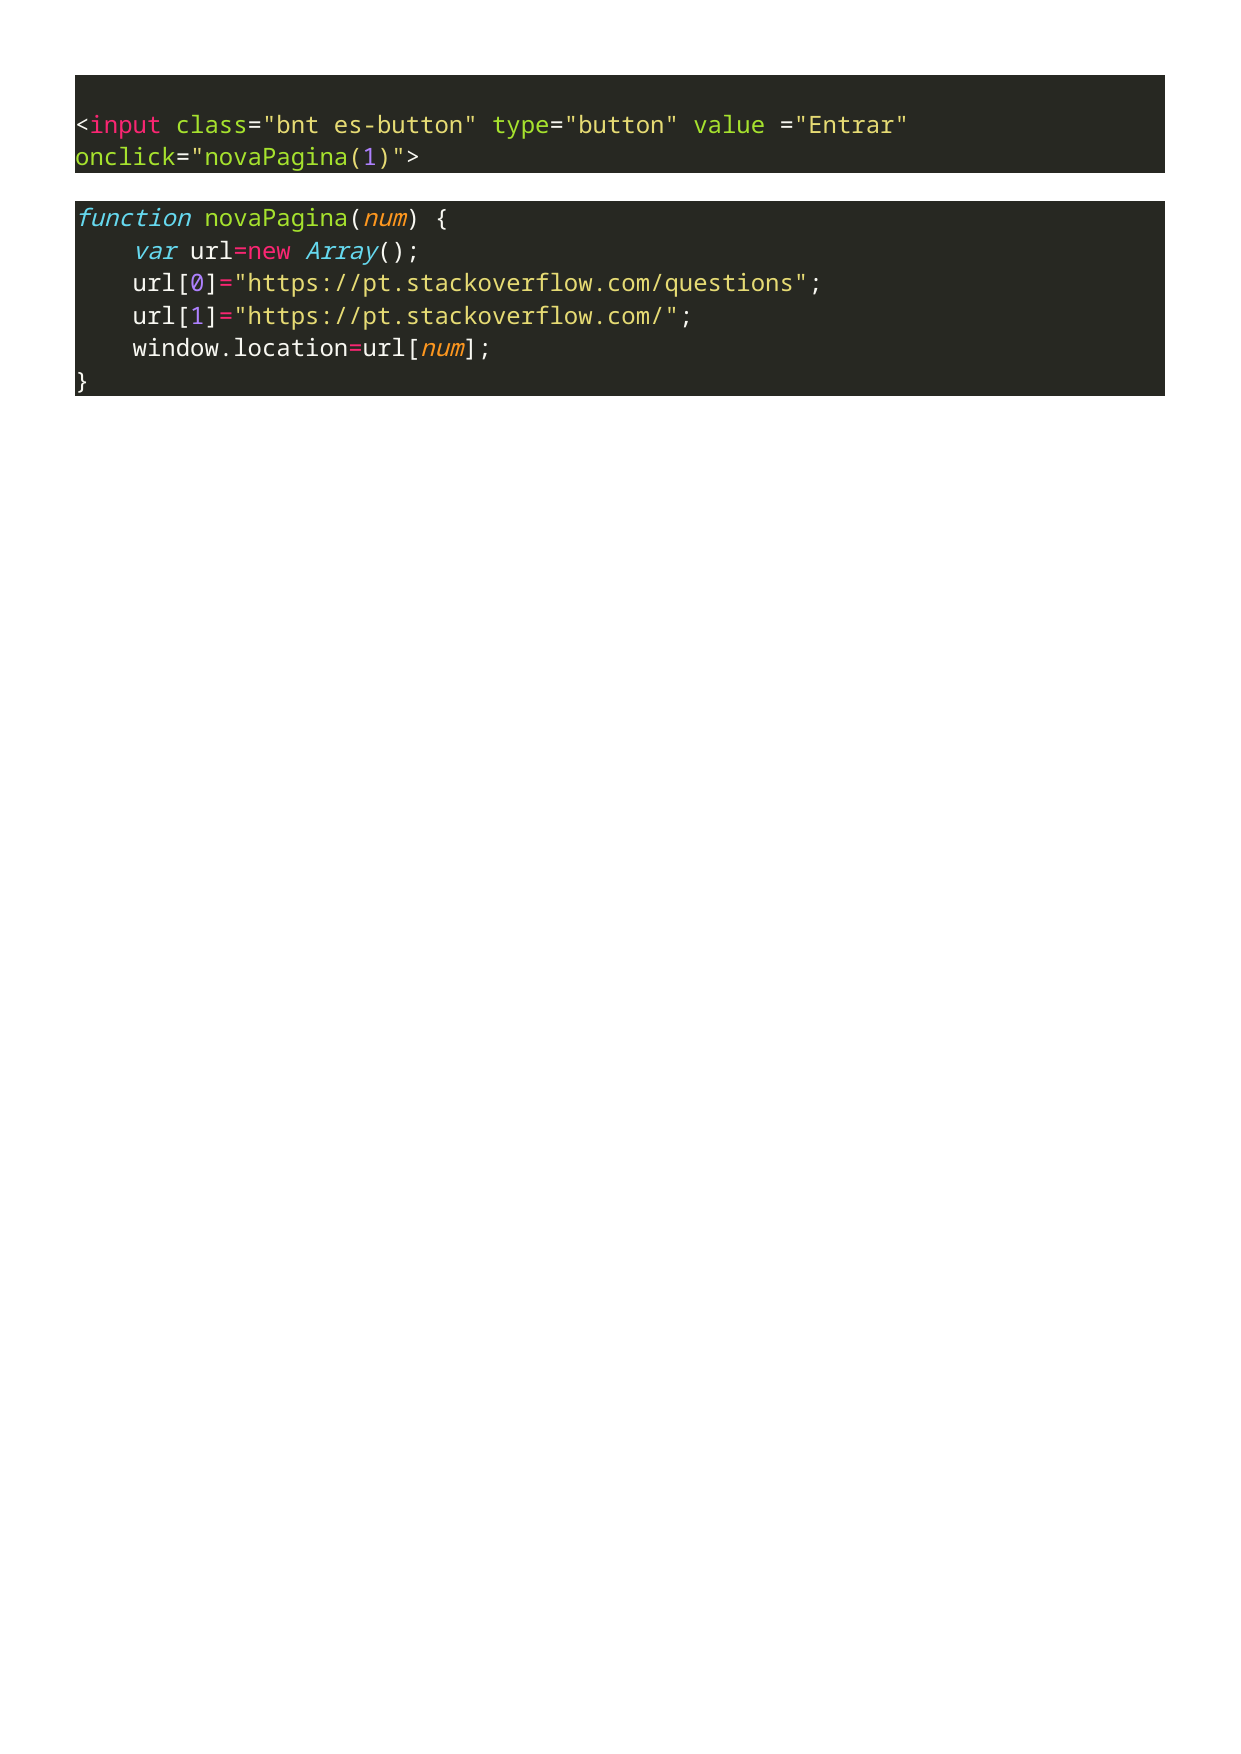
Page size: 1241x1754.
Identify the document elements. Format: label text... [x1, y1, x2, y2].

text window.location=url[num]; [75, 331, 1165, 364]
text url[0]="https://pt.stackoverflow.com/questions"; [75, 266, 1165, 299]
text function novaPagina(num) { [75, 201, 1165, 233]
text <input class="bnt es-button" type="button" value ="Entrar" onclick="novaPagina(1)"> [75, 108, 1165, 173]
text var url=new Array(); [75, 233, 1165, 266]
text url[1]="https://pt.stackoverflow.com/"; [75, 299, 1165, 331]
text } [75, 364, 1165, 396]
